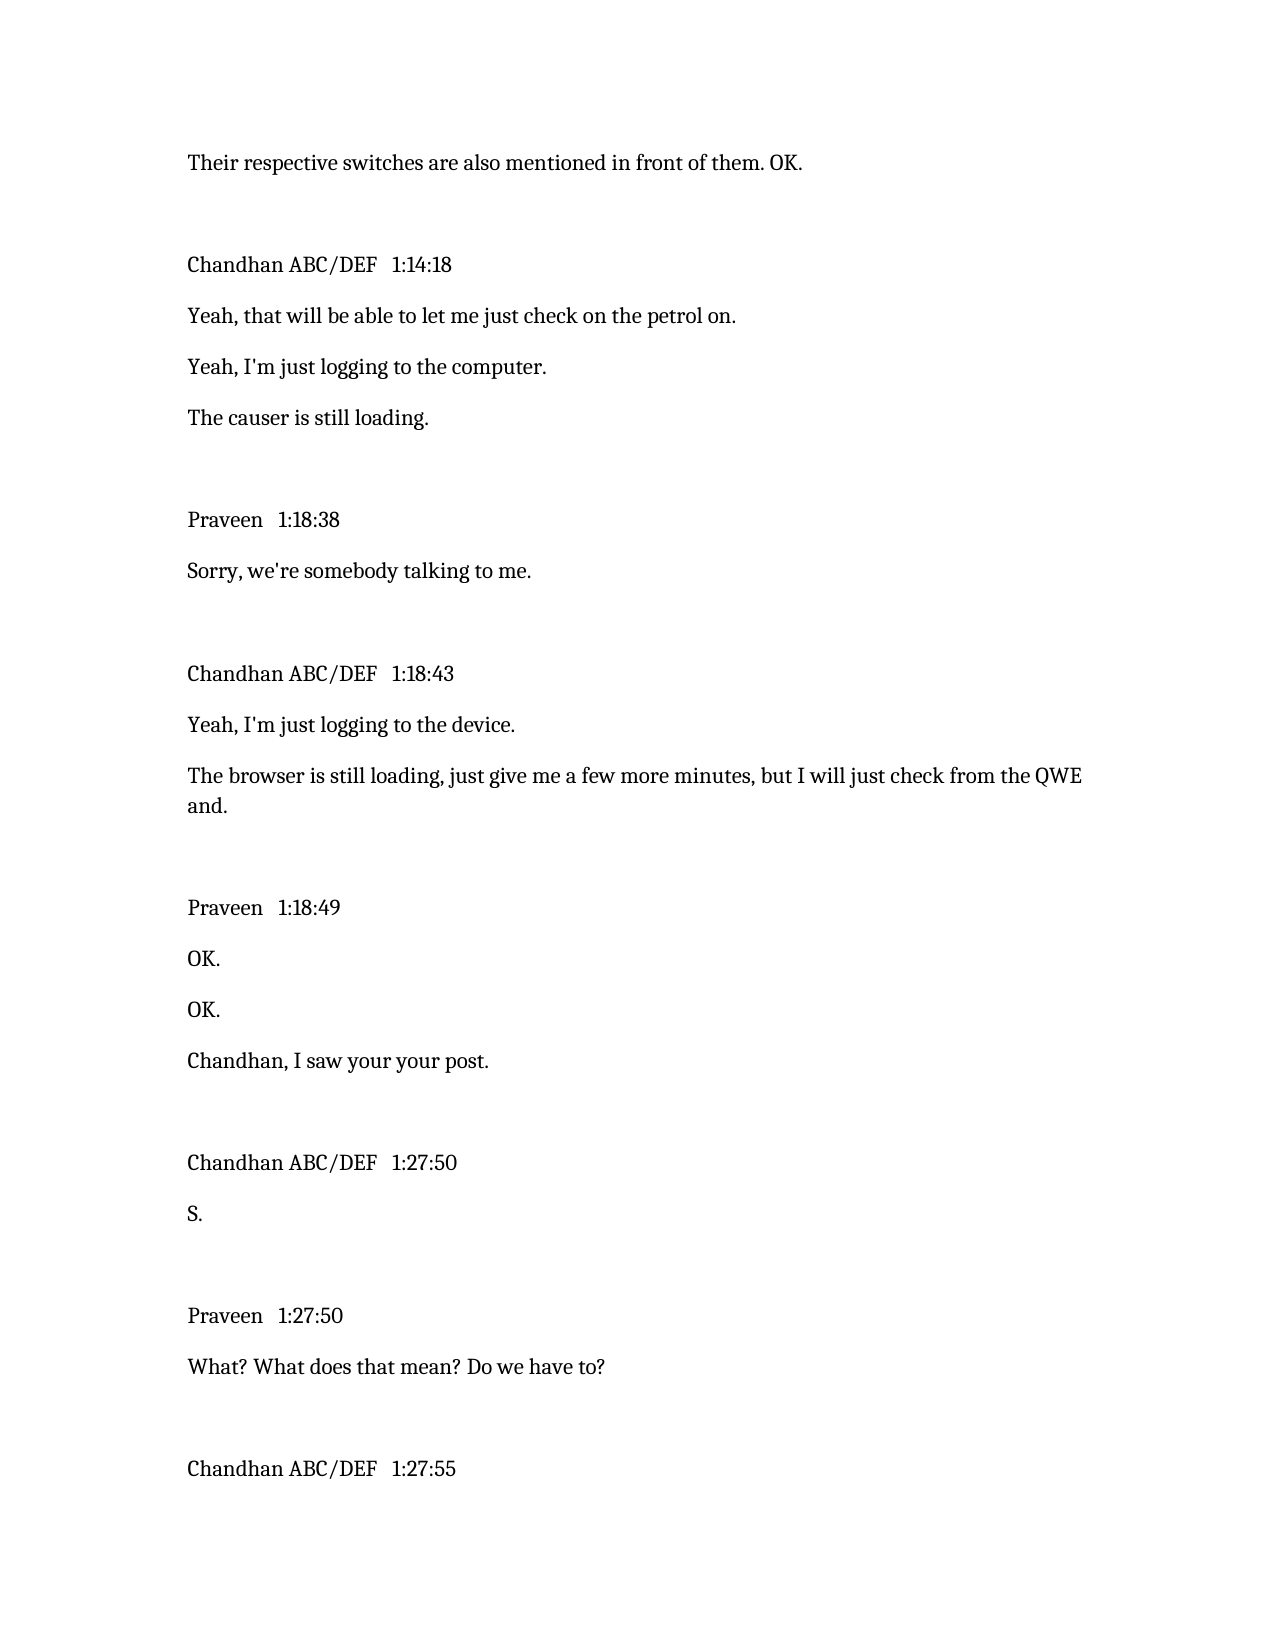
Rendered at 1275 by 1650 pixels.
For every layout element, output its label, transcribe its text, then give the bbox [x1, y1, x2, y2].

text Chandhan, I saw your your post. [187, 1048, 1087, 1074]
text Yeah, I'm just logging to the computer. [187, 354, 1087, 381]
text Chandhan ABC/DEF 1:18:43 [187, 660, 1087, 687]
text Chandhan ABC/DEF 1:27:50 [187, 1150, 1087, 1176]
text Praveen 1:18:49 [187, 895, 1087, 921]
text Chandhan ABC/DEF 1:14:18 [187, 252, 1087, 278]
text Chandhan ABC/DEF 1:27:55 [187, 1456, 1087, 1483]
text Their respective switches are also mentioned in front of them. OK. [187, 150, 1087, 176]
text OK. [187, 997, 1087, 1023]
text OK. [187, 946, 1087, 972]
text Yeah, that will be able to let me just check on the petrol on. [187, 303, 1087, 329]
text Sorry, we're somebody talking to me. [187, 558, 1087, 585]
text What? What does that mean? Do we have to? [187, 1354, 1087, 1381]
text Yeah, I'm just logging to the device. [187, 711, 1087, 738]
text The browser is still loading, just give me a few more minutes, but I will just check from the QWE and. [187, 762, 1087, 819]
text S. [187, 1201, 1087, 1227]
text Praveen 1:27:50 [187, 1303, 1087, 1329]
text Praveen 1:18:38 [187, 507, 1087, 534]
text The causer is still loading. [187, 405, 1087, 432]
